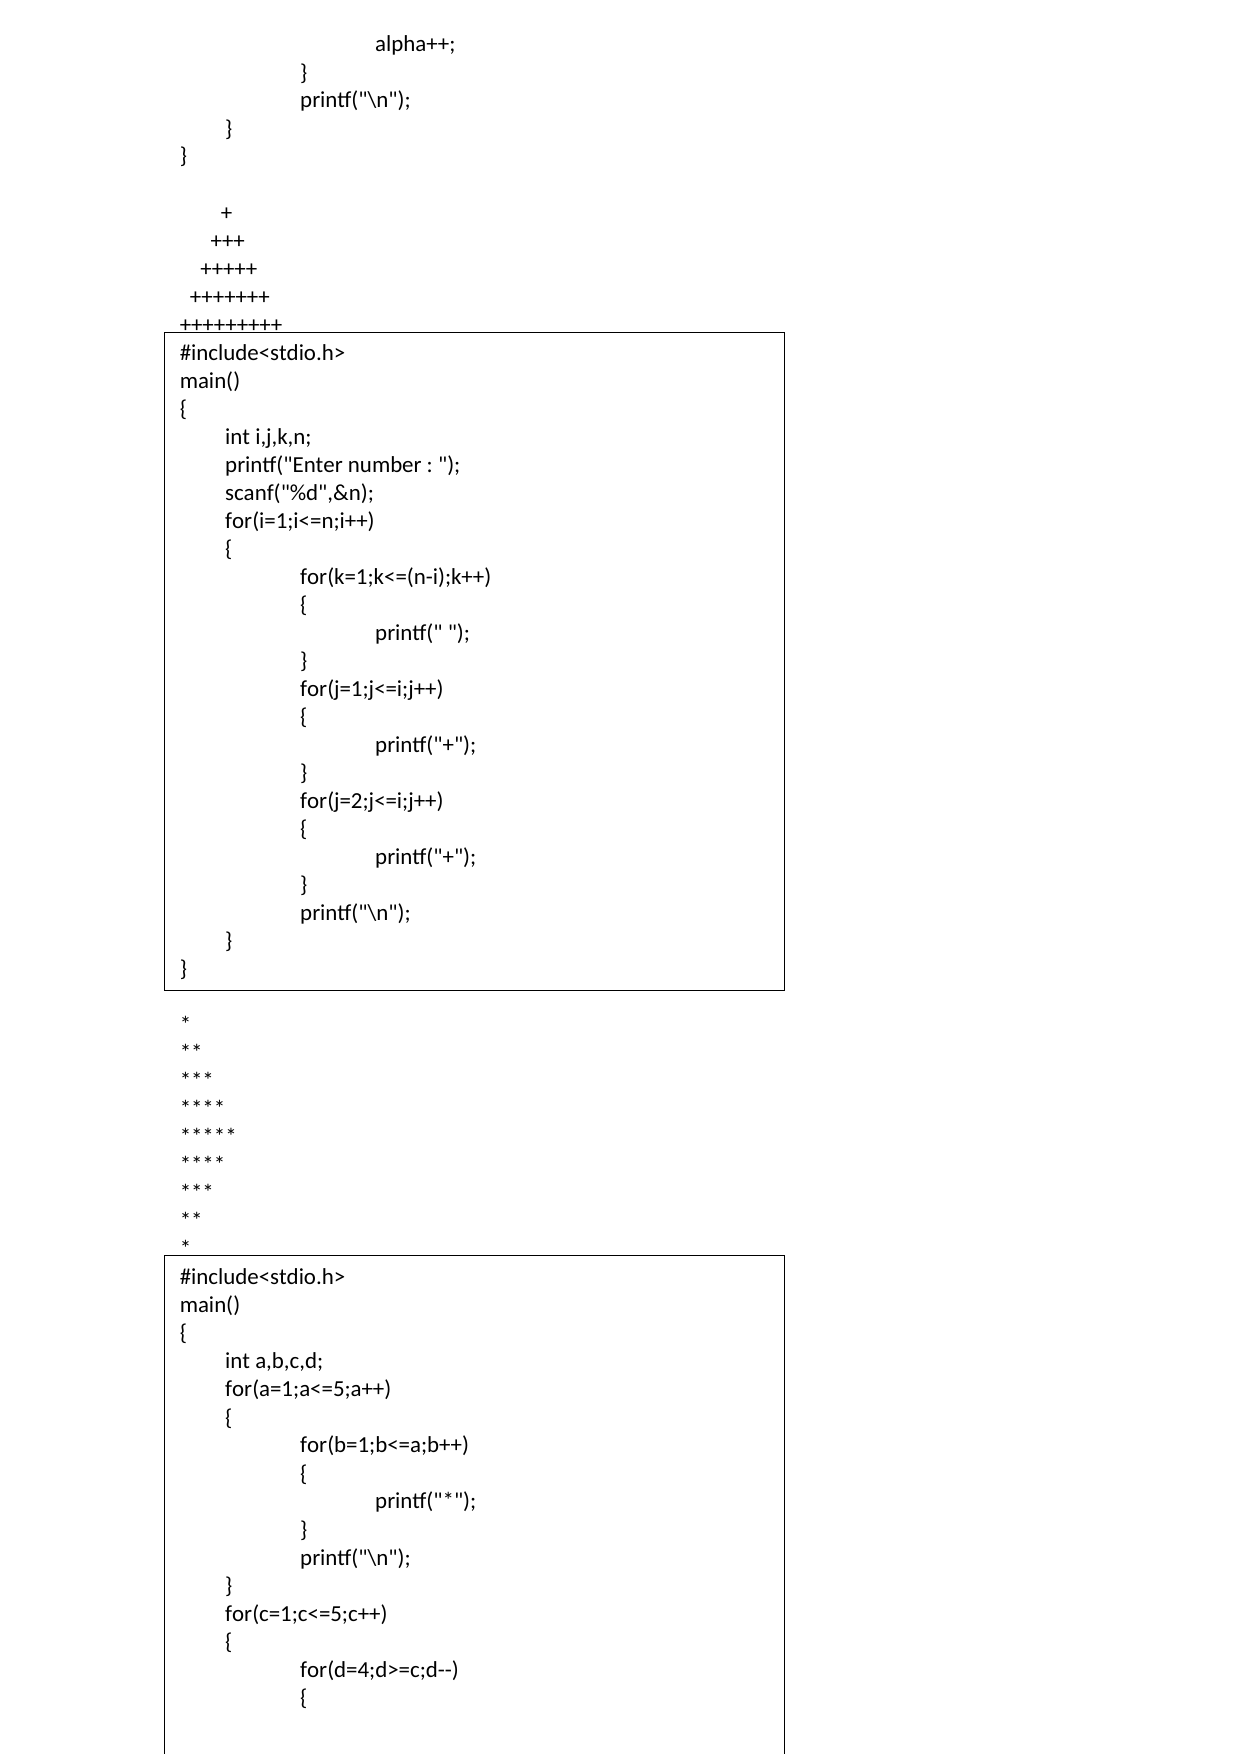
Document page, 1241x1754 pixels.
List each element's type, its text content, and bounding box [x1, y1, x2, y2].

list for(j=1;j<=i;j++) [179, 674, 1132, 702]
list alpha++; [179, 29, 1132, 58]
list { [179, 1318, 1132, 1347]
list +++++ [179, 254, 1132, 282]
list int i,j,k,n; [179, 422, 1132, 450]
list main() [179, 366, 1132, 394]
list +++ [179, 226, 1132, 254]
list int a,b,c,d; [179, 1347, 1132, 1374]
list } [179, 926, 1132, 954]
list } [179, 758, 1132, 786]
list printf("\n"); [179, 1543, 1132, 1571]
list printf("+"); [179, 842, 1132, 870]
list } [179, 954, 1132, 982]
list printf("\n"); [179, 86, 1132, 114]
list } [179, 646, 1132, 674]
list { [179, 590, 1132, 618]
list for(c=1;c<=5;c++) [179, 1599, 1132, 1627]
list for(i=1;i<=n;i++) [179, 506, 1132, 534]
list +++++++ [179, 282, 1132, 310]
list { [179, 1683, 1132, 1711]
list } [179, 870, 1132, 898]
list { [179, 1403, 1132, 1431]
list { [179, 1459, 1132, 1487]
list { [179, 1627, 1132, 1655]
list printf("+"); [179, 730, 1132, 758]
list +++++++++ [179, 310, 1132, 338]
list } [179, 58, 1132, 86]
list * [179, 1010, 1132, 1038]
list { [179, 534, 1132, 562]
list printf(" "); [179, 618, 1132, 646]
list printf("\n"); [179, 898, 1132, 926]
list } [179, 1571, 1132, 1599]
list #include<stdio.h> [179, 1262, 1132, 1291]
list for(k=1;k<=(n-i);k++) [179, 562, 1132, 590]
list { [179, 394, 1132, 422]
list * [179, 1234, 1132, 1262]
list **** [179, 1150, 1132, 1178]
list *** [179, 1178, 1132, 1206]
list **** [179, 1094, 1132, 1122]
list ** [179, 1038, 1132, 1066]
list ** [179, 1206, 1132, 1234]
list } [179, 142, 1132, 170]
list for(a=1;a<=5;a++) [179, 1374, 1132, 1403]
list *** [179, 1066, 1132, 1094]
list ***** [179, 1122, 1132, 1150]
text #include<stdio.h> [150, 338, 1132, 366]
list printf("*"); [179, 1487, 1132, 1515]
list scanf("%d",&n); [179, 478, 1132, 506]
list for(b=1;b<=a;b++) [179, 1431, 1132, 1459]
list for(d=4;d>=c;d--) [179, 1655, 1132, 1683]
list } [179, 1515, 1132, 1543]
list main() [179, 1291, 1132, 1318]
list for(j=2;j<=i;j++) [179, 786, 1132, 814]
list printf("Enter number : "); [179, 450, 1132, 478]
list } [179, 114, 1132, 142]
list + [179, 198, 1132, 226]
list { [179, 702, 1132, 730]
list { [179, 814, 1132, 842]
